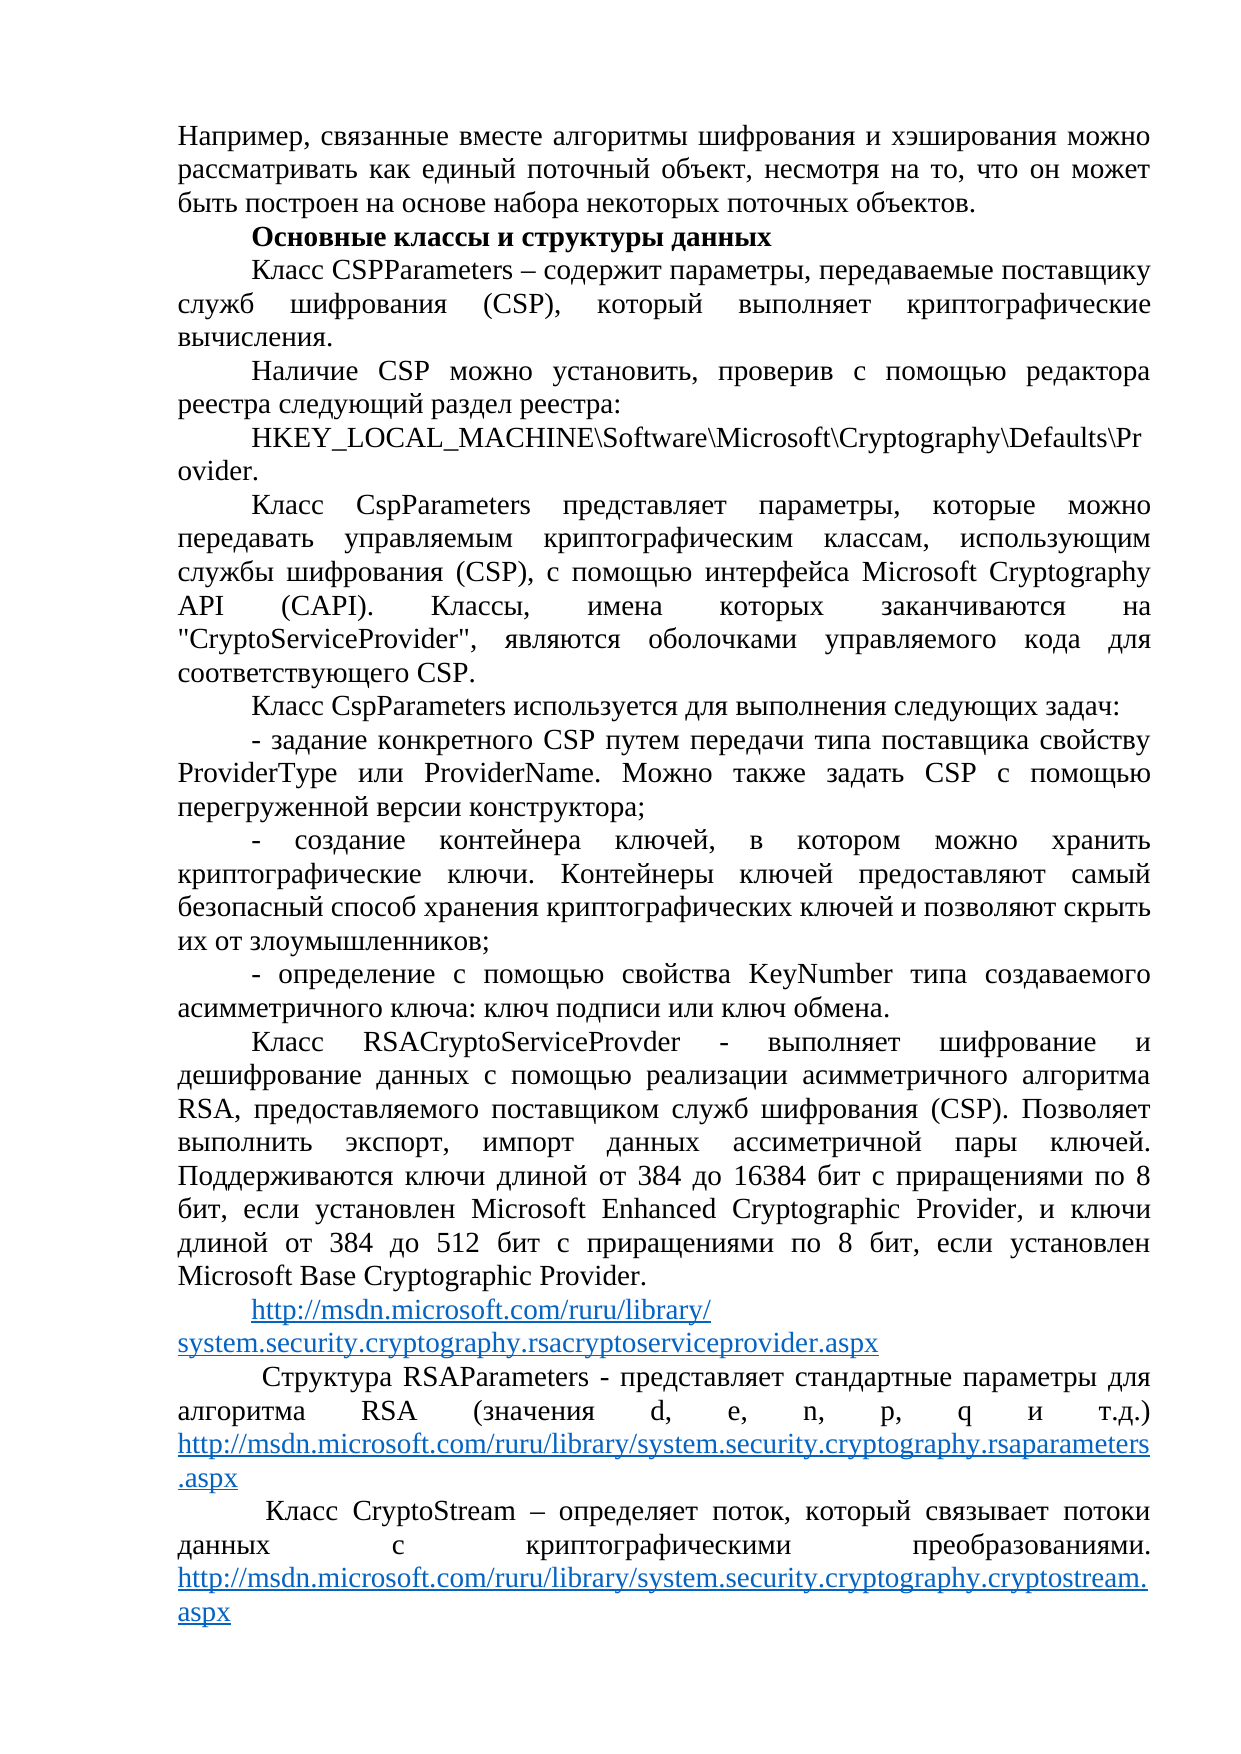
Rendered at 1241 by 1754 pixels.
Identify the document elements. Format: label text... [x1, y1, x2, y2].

text Класс CspParameters представляет параметры, которые можно передавать управляемым криптографическим классам, использующим службы шифрования (CSP), с помощью интерфейса Microsoft Cryptography API (CAPI). Классы, имена которых заканчиваются на "CryptoServiceProvider", являются оболочками управляемого кода для соответствующего CSP. [177, 487, 1152, 688]
text Структура RSAParameters - представляет стандартные параметры для алгоритма RSA (значения d, e, n, p, q и т.д.) http://msdn.microsoft.com/ruru/library/system.security.cryptography.rsaparameters.aspx [177, 1359, 1152, 1493]
text http://msdn.microsoft.com/ruru/library/system.security.cryptography.rsacryptoserviceprovider.aspx [177, 1292, 1152, 1359]
text - определение с помощью свойства KeyNumber типа создаваемого асимметричного ключа: ключ подписи или ключ обмена. [177, 957, 1152, 1024]
text Наличие CSP можно установить, проверив с помощью редактора реестра следующий раздел реестра: [177, 353, 1152, 420]
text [177, 118, 1152, 219]
text Класс CSPParameters – содержит параметры, передаваемые поставщику служб шифрования (CSP), который выполняет криптографические вычисления. [177, 252, 1152, 353]
text Класс CryptoStream – определяет поток, который связывает потоки данных с криптографическими преобразованиями. http://msdn.microsoft.com/ruru/library/system.security.cryptography.cryptostream.aspx [177, 1493, 1152, 1627]
text - задание конкретного CSP путем передачи типа поставщика свойству ProviderType или ProviderName. Можно также задать CSP с помощью перегруженной версии конструктора; [177, 722, 1152, 822]
text Основные классы и структуры данных [177, 219, 1152, 252]
text HKEY_LOCAL_MACHINE\Software\Microsoft\Cryptography\Defaults\Pr ovider. [177, 420, 1152, 487]
text Класс CspParameters используется для выполнения следующих задач: [177, 688, 1152, 722]
text - создание контейнера ключей, в котором можно хранить криптографические ключи. Контейнеры ключей предоставляют самый безопасный способ хранения криптографических ключей и позволяют скрыть их от злоумышленников; [177, 822, 1152, 957]
text Класс RSACryptoServiceProvder - выполняет шифрование и дешифрование данных с помощью реализации асимметричного алгоритма RSA, предоставляемого поставщиком служб шифрования (CSP). Позволяет выполнить экспорт, импорт данных ассиметричной пары ключей. Поддерживаются ключи длиной от 384 до 16384 бит с приращениями по 8 бит, если установлен Microsoft Enhanced Cryptographic Provider, и ключи длиной от 384 до 512 бит с приращениями по 8 бит, если установлен Microsoft Base Cryptographic Provider. [177, 1024, 1152, 1292]
